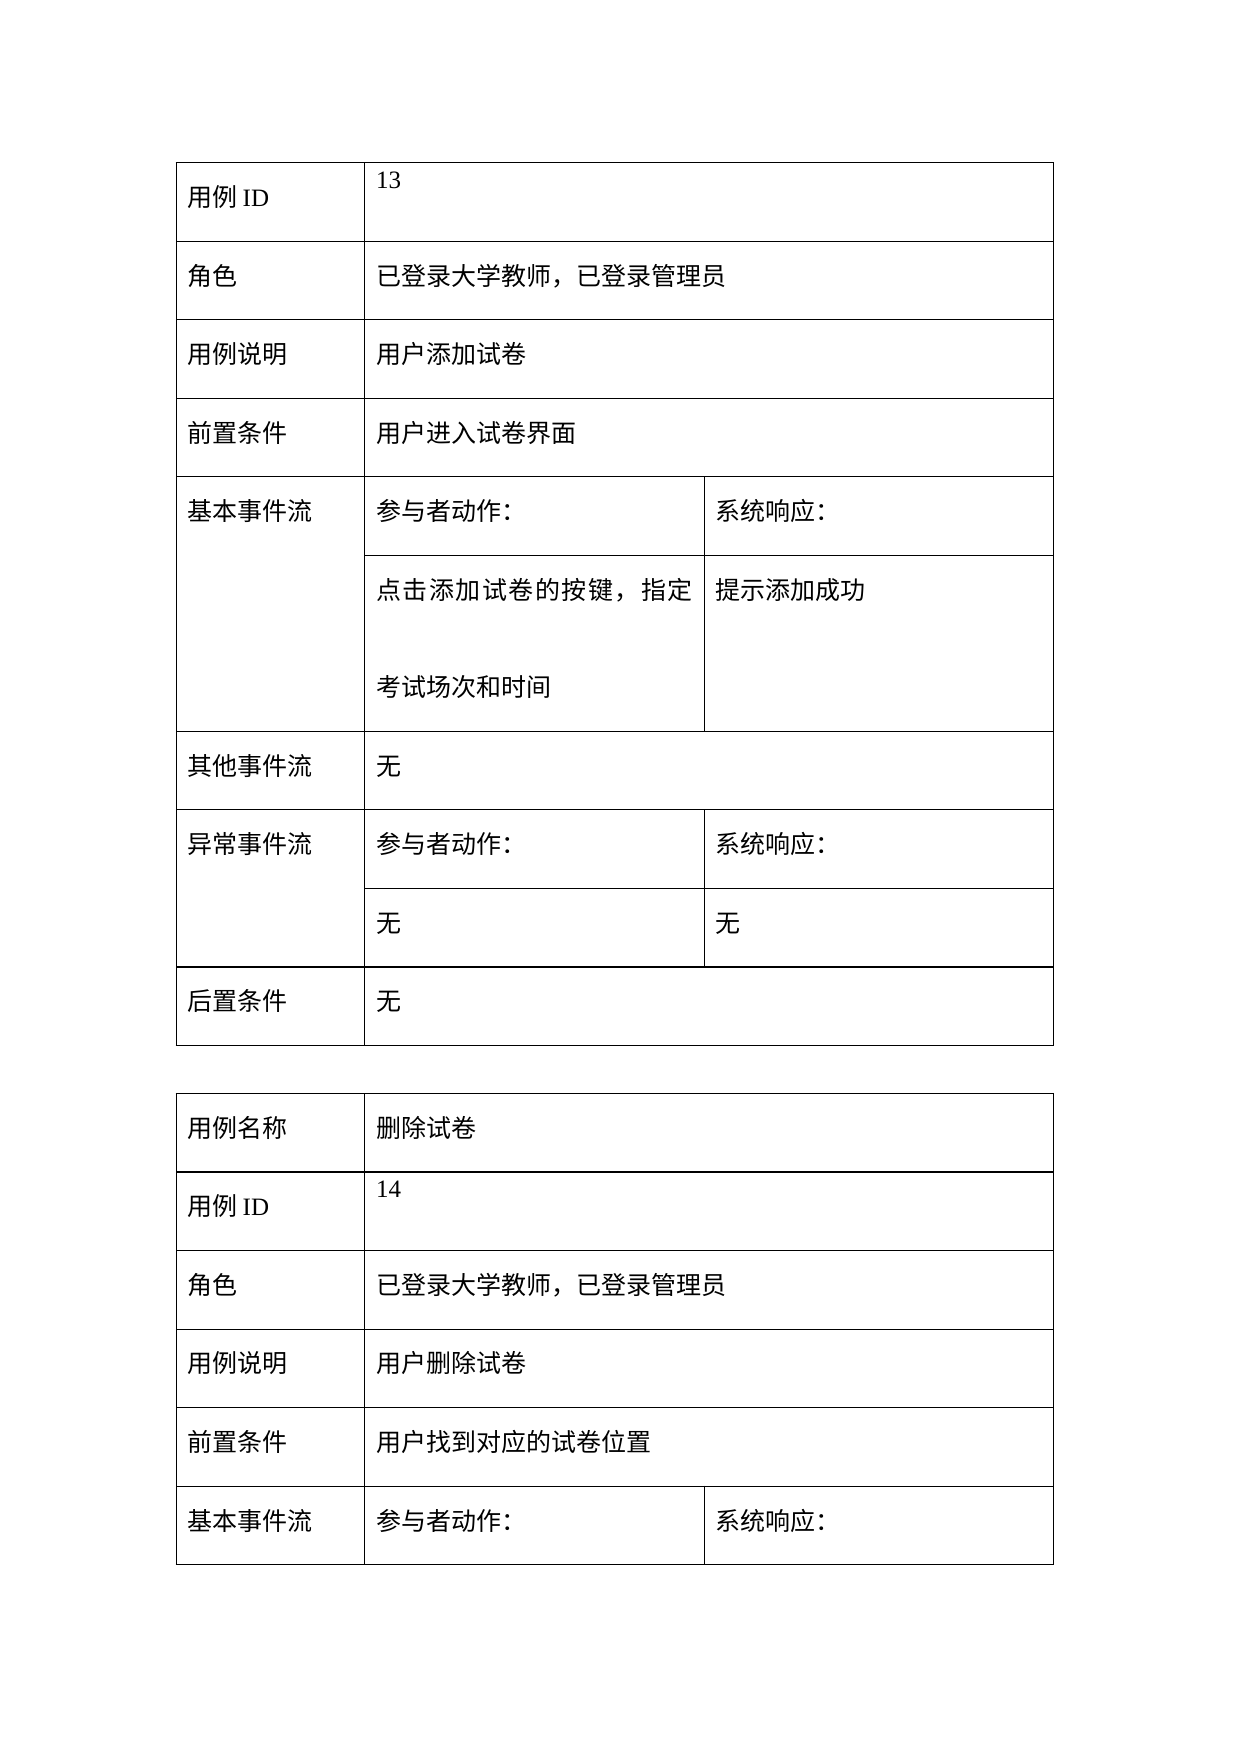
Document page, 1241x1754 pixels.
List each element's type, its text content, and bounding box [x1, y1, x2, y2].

table_cell 无 [365, 968, 1053, 1045]
table_header 用例名称 [177, 1094, 364, 1171]
table_cell 14 [365, 1173, 1053, 1250]
table_cell 用户进入试卷界面 [365, 399, 1053, 476]
table_cell 无 [365, 889, 704, 966]
table_cell 用户删除试卷 [365, 1330, 1053, 1407]
table_cell 无 [705, 889, 1053, 966]
table_cell 其他事件流 [177, 732, 364, 809]
table_cell 参与者动作： [365, 477, 704, 555]
table_cell 参与者动作： [365, 1487, 704, 1564]
table_cell 前置条件 [177, 399, 364, 476]
table_cell 用例ID [177, 1173, 364, 1250]
table_cell 前置条件 [177, 1408, 364, 1486]
table_cell 角色 [177, 1251, 364, 1328]
table_cell 点击添加试卷的按键，指定考试场次和时间 [365, 556, 704, 731]
table_cell 用例说明 [177, 320, 364, 398]
table_cell 13 [365, 163, 1053, 241]
table_cell 无 [365, 732, 1053, 809]
table_cell 异常事件流 [177, 810, 364, 966]
table_cell 系统响应： [705, 1487, 1053, 1564]
table_cell 基本事件流 [177, 477, 364, 731]
table_cell 已登录大学教师，已登录管理员 [365, 1251, 1053, 1328]
table_cell 后置条件 [177, 968, 364, 1045]
table_header 删除试卷 [365, 1094, 1053, 1171]
table_cell 用户找到对应的试卷位置 [365, 1408, 1053, 1486]
table_cell 用户添加试卷 [365, 320, 1053, 398]
table_cell 系统响应： [705, 810, 1053, 888]
table_cell 已登录大学教师，已登录管理员 [365, 242, 1053, 319]
table_cell 系统响应： [705, 477, 1053, 555]
table_cell 用例ID [177, 163, 364, 241]
table_cell 用例说明 [177, 1330, 364, 1407]
table_cell 基本事件流 [177, 1487, 364, 1564]
table_cell 角色 [177, 242, 364, 319]
table_cell 提示添加成功 [705, 556, 1053, 731]
table_cell 参与者动作： [365, 810, 704, 888]
